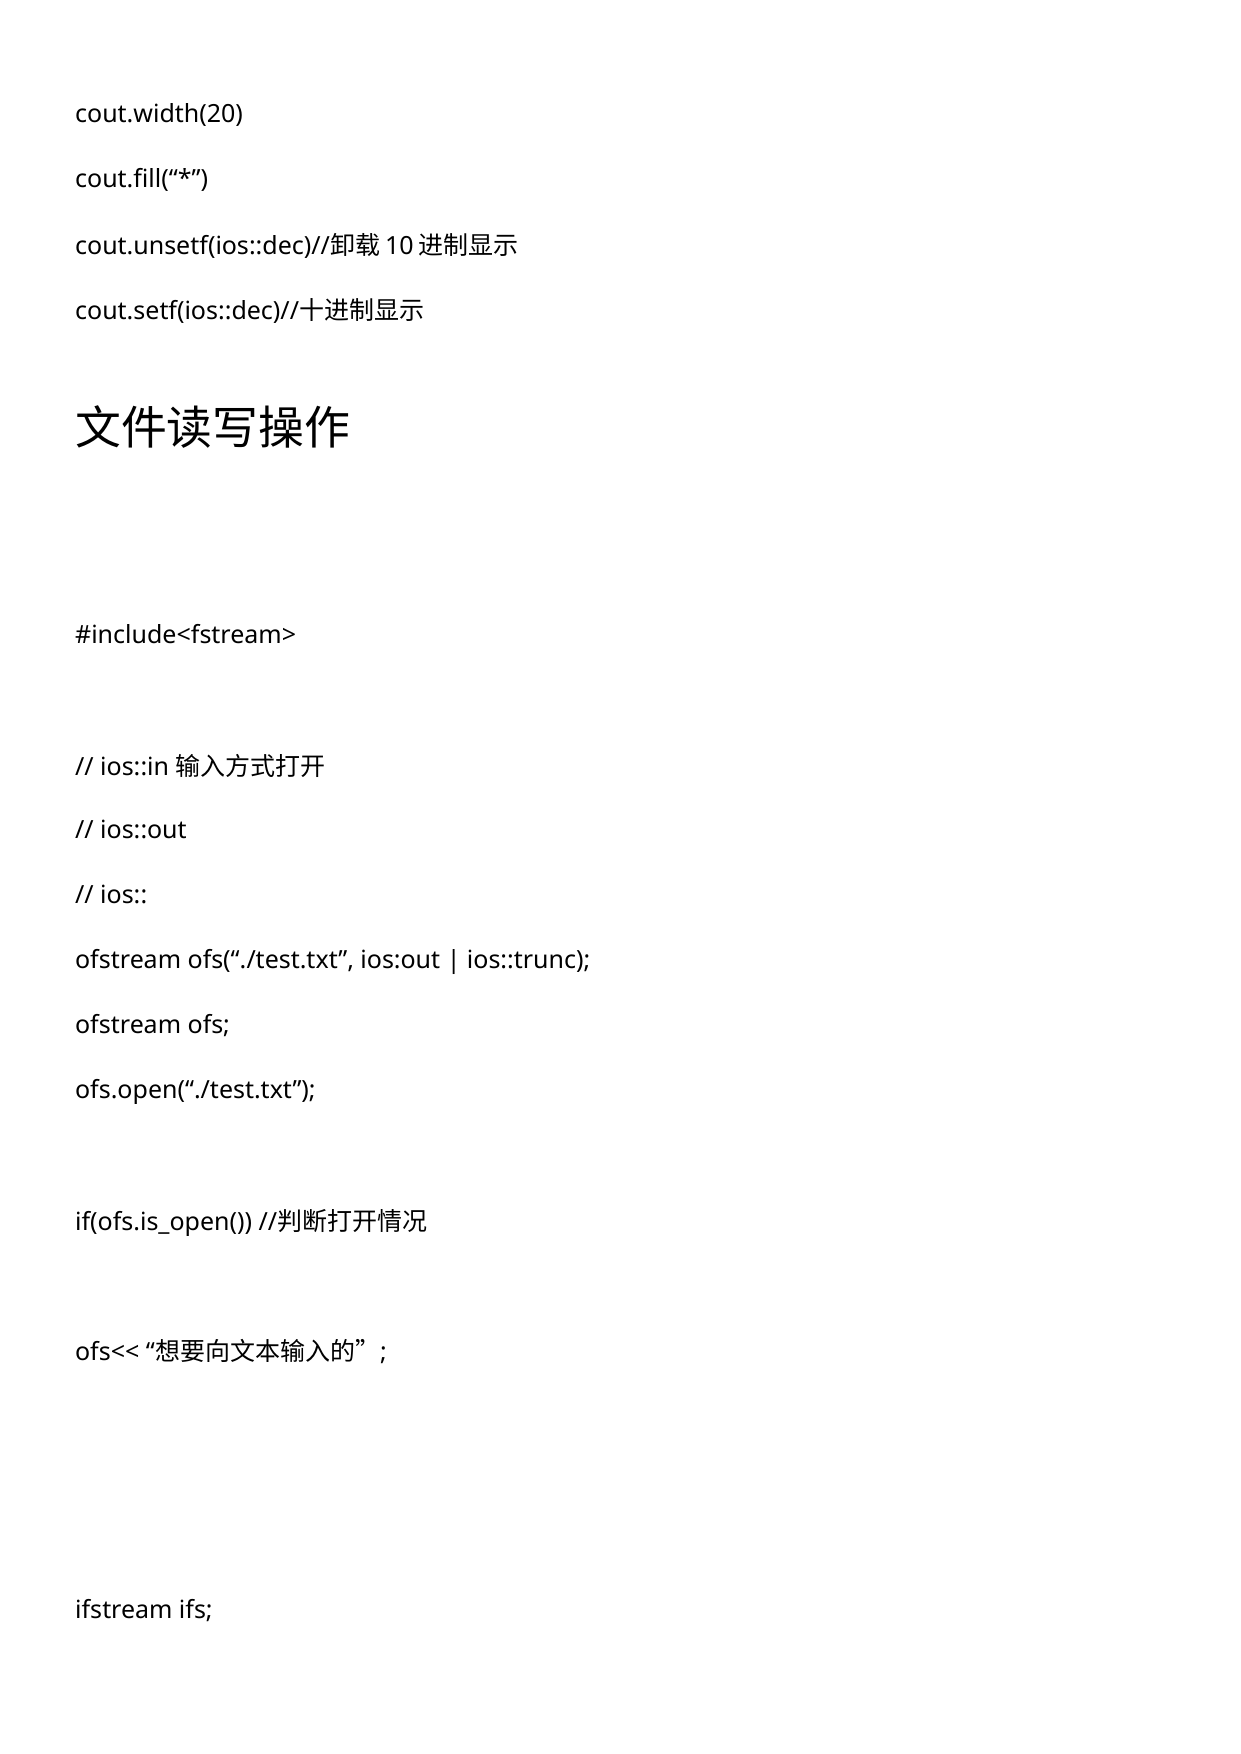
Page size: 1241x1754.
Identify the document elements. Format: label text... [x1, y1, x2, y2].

text ofs<< “想要向文本输入的”; [75, 1317, 1165, 1382]
text // ios:: [75, 862, 1165, 927]
text cout.setf(ios::dec)//十进制显示 [75, 276, 1165, 341]
subtitle 文件读写操作 [75, 376, 1165, 474]
text ofstream ofs(“./test.txt”, ios:out | ios::trunc); [75, 927, 1165, 992]
text cout.fill(“*”) [75, 146, 1165, 211]
text ofs.open(“./test.txt”); [75, 1057, 1165, 1122]
text // ios::out [75, 797, 1165, 862]
text cout.width(20) [75, 81, 1165, 146]
text cout.unsetf(ios::dec)//卸载10进制显示 [75, 211, 1165, 276]
text // ios::in 输入方式打开 [75, 732, 1165, 797]
text #include<fstream> [75, 602, 1165, 667]
text if(ofs.is_open()) //判断打开情况 [75, 1187, 1165, 1252]
text ofstream ofs; [75, 992, 1165, 1057]
text ifstream ifs; [75, 1577, 1165, 1642]
